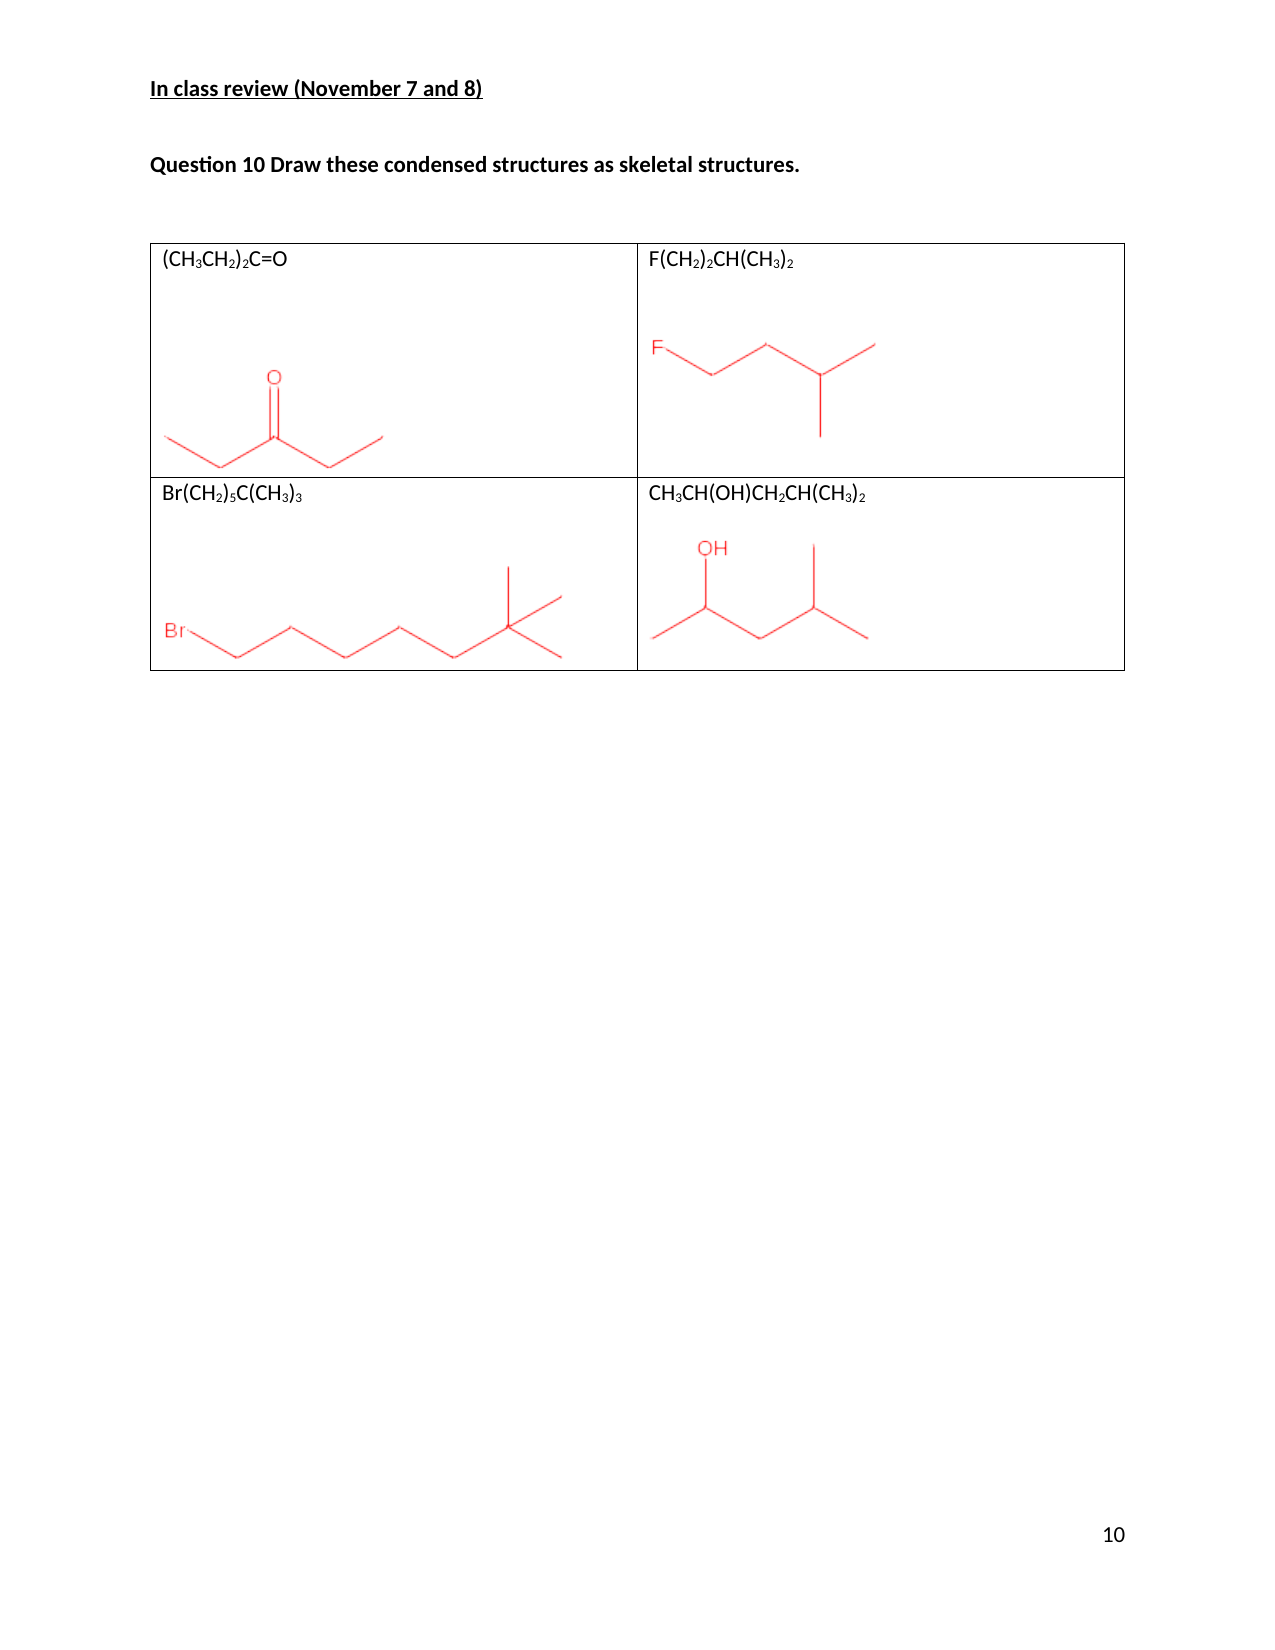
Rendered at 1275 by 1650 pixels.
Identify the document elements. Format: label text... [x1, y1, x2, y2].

table_header F(CH2)2CH(CH3)2 [638, 244, 1124, 477]
table_header (CH3CH2)2C=O [151, 244, 637, 477]
text Question 10 Draw these condensed structures as skeletal structures. [150, 150, 1125, 178]
table_cell CH3CH(OH)CH2CH(CH3)2 [638, 478, 1124, 670]
table_cell Br(CH2)5C(CH3)3 [151, 478, 637, 670]
